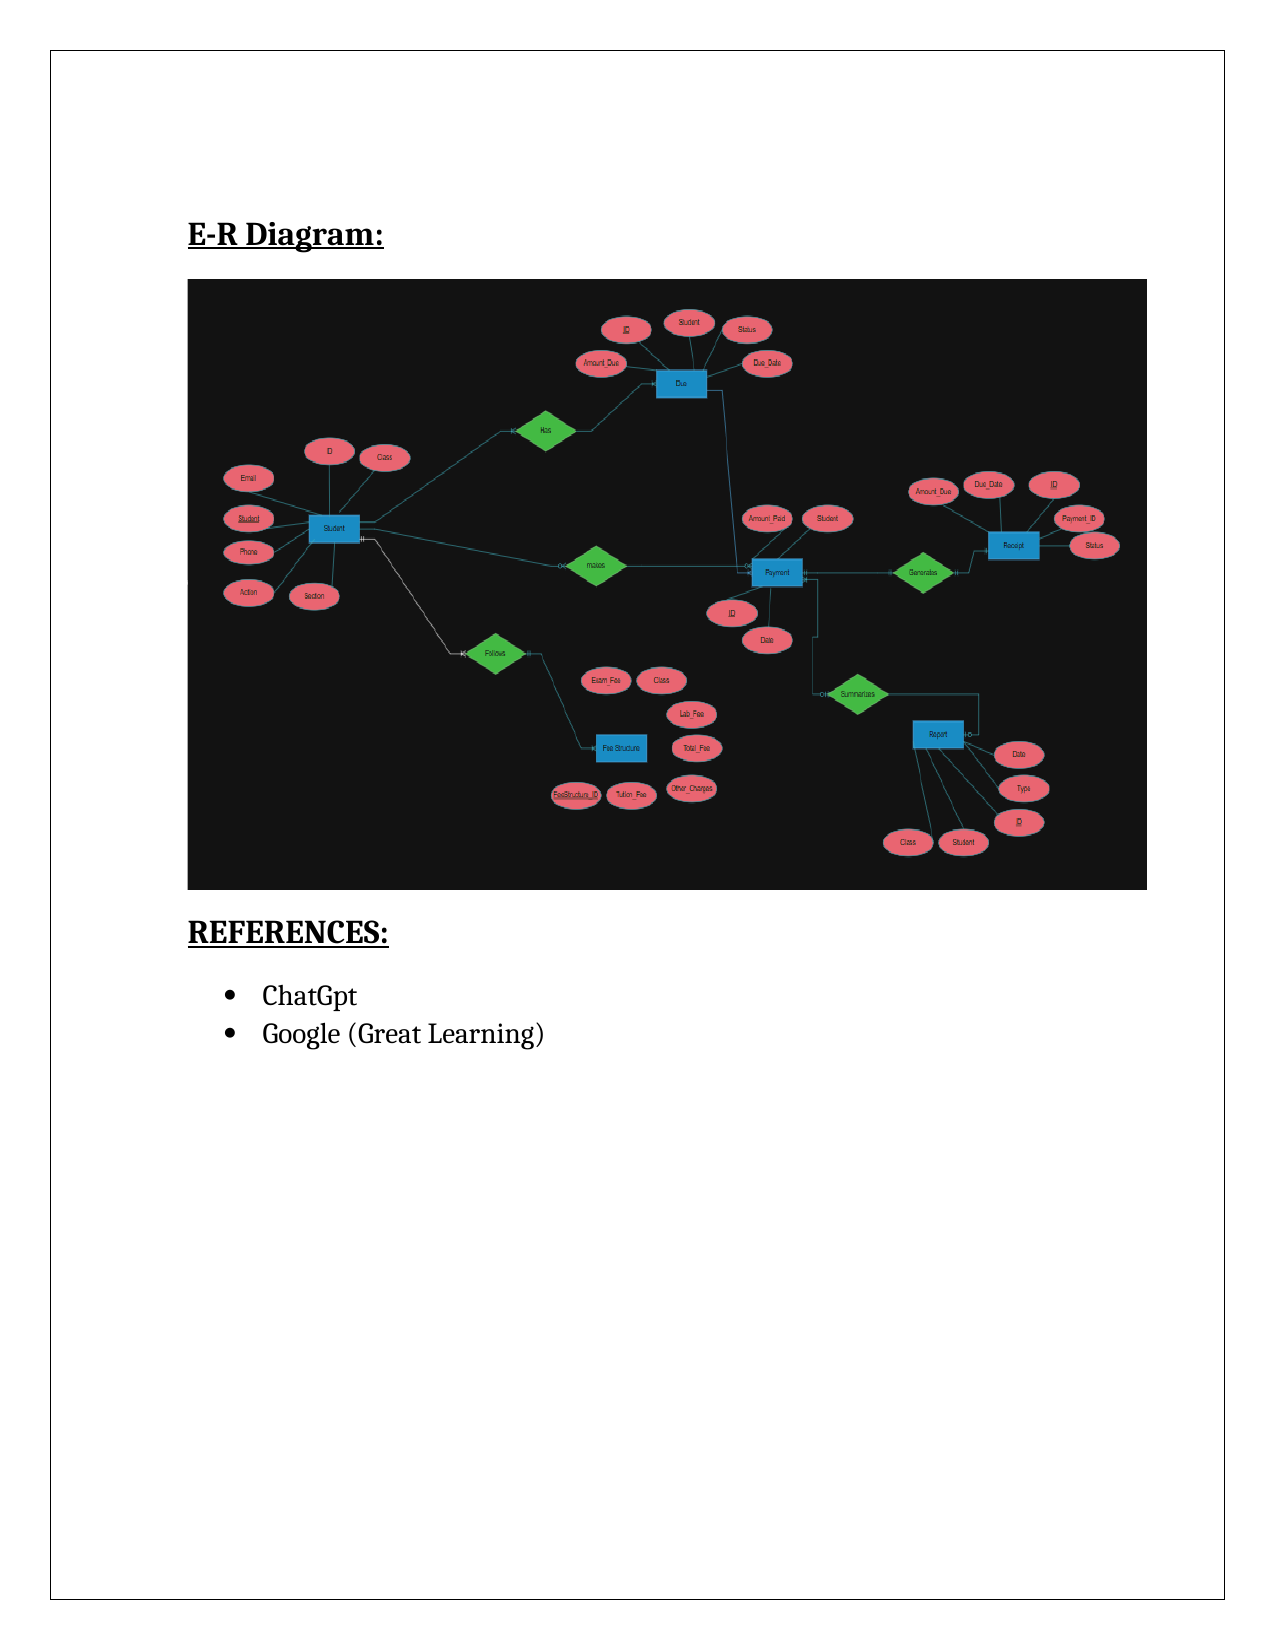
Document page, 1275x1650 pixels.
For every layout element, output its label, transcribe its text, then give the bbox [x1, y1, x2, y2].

list Google (Great Learning) [225, 1017, 1087, 1051]
text E-R Diagram: [187, 215, 1087, 253]
list ChatGpt [225, 979, 1087, 1012]
text REFERENCES: [187, 914, 1087, 952]
picture [187, 279, 1147, 890]
